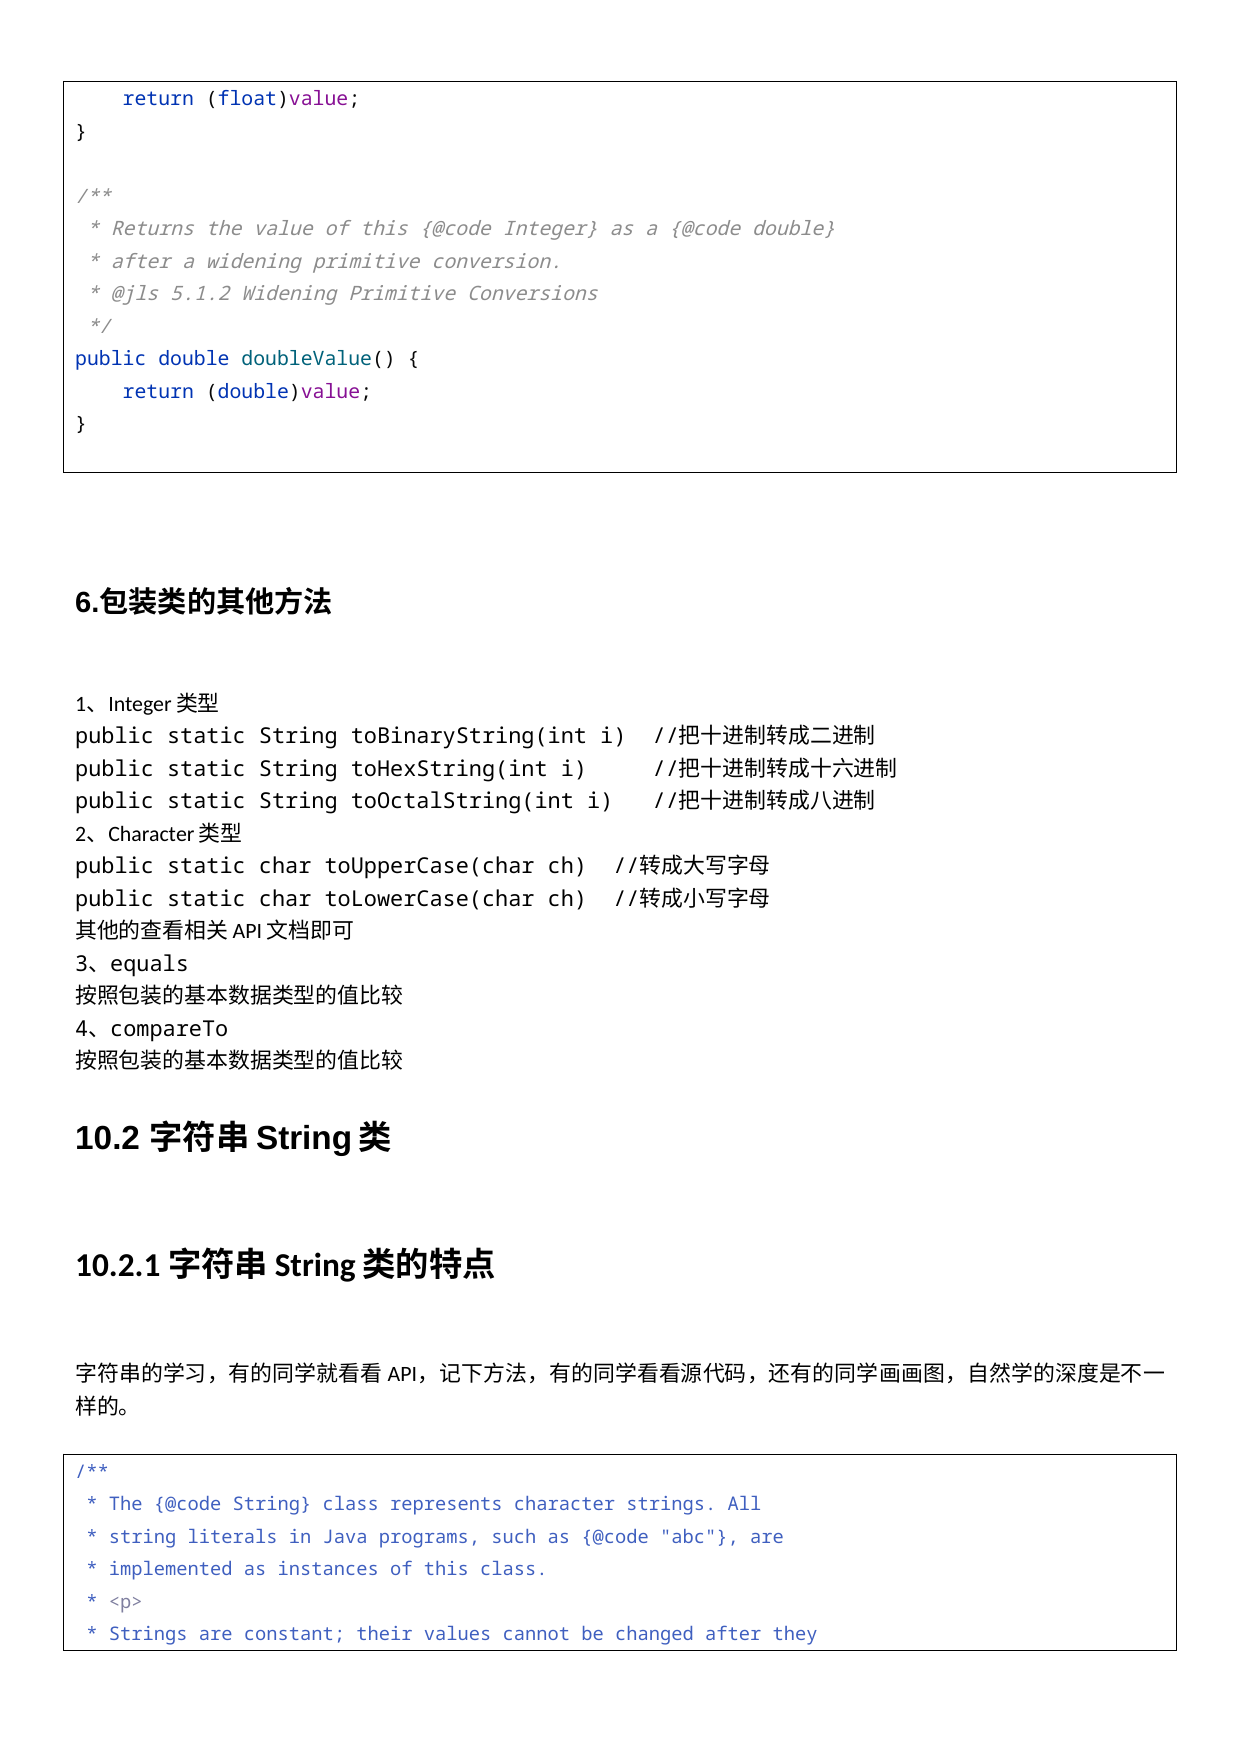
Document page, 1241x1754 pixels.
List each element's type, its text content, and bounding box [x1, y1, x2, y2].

text 字符串的学习，有的同学就看看API，记下方法，有的同学看看源代码，还有的同学画画图，自然学的深度是不一样的。 [75, 1356, 1165, 1421]
text 4、compareTo [75, 1010, 1165, 1043]
subtitle 10.2.1 字符串String类的特点 [75, 1229, 1165, 1294]
subtitle 6.包装类的其他方法 [75, 567, 1165, 632]
text public static String toHexString(int i) //把十进制转成十六进制 [75, 750, 1165, 783]
text 3、equals [75, 945, 1165, 978]
text public static char toLowerCase(char ch) //转成小写字母 [75, 880, 1165, 913]
subtitle 10.2 字符串String类 [75, 1102, 1165, 1167]
text 2、Character类型 [75, 815, 1165, 848]
text 按照包装的基本数据类型的值比较 [75, 1043, 1165, 1075]
text public static String toOctalString(int i) //把十进制转成八进制 [75, 783, 1165, 815]
text public static char toUpperCase(char ch) //转成大写字母 [75, 848, 1165, 880]
text 按照包装的基本数据类型的值比较 [75, 978, 1165, 1010]
text 其他的查看相关API文档即可 [75, 913, 1165, 945]
text public static String toBinaryString(int i) //把十进制转成二进制 [75, 718, 1165, 750]
text 1、Integer类型 [75, 685, 1165, 718]
